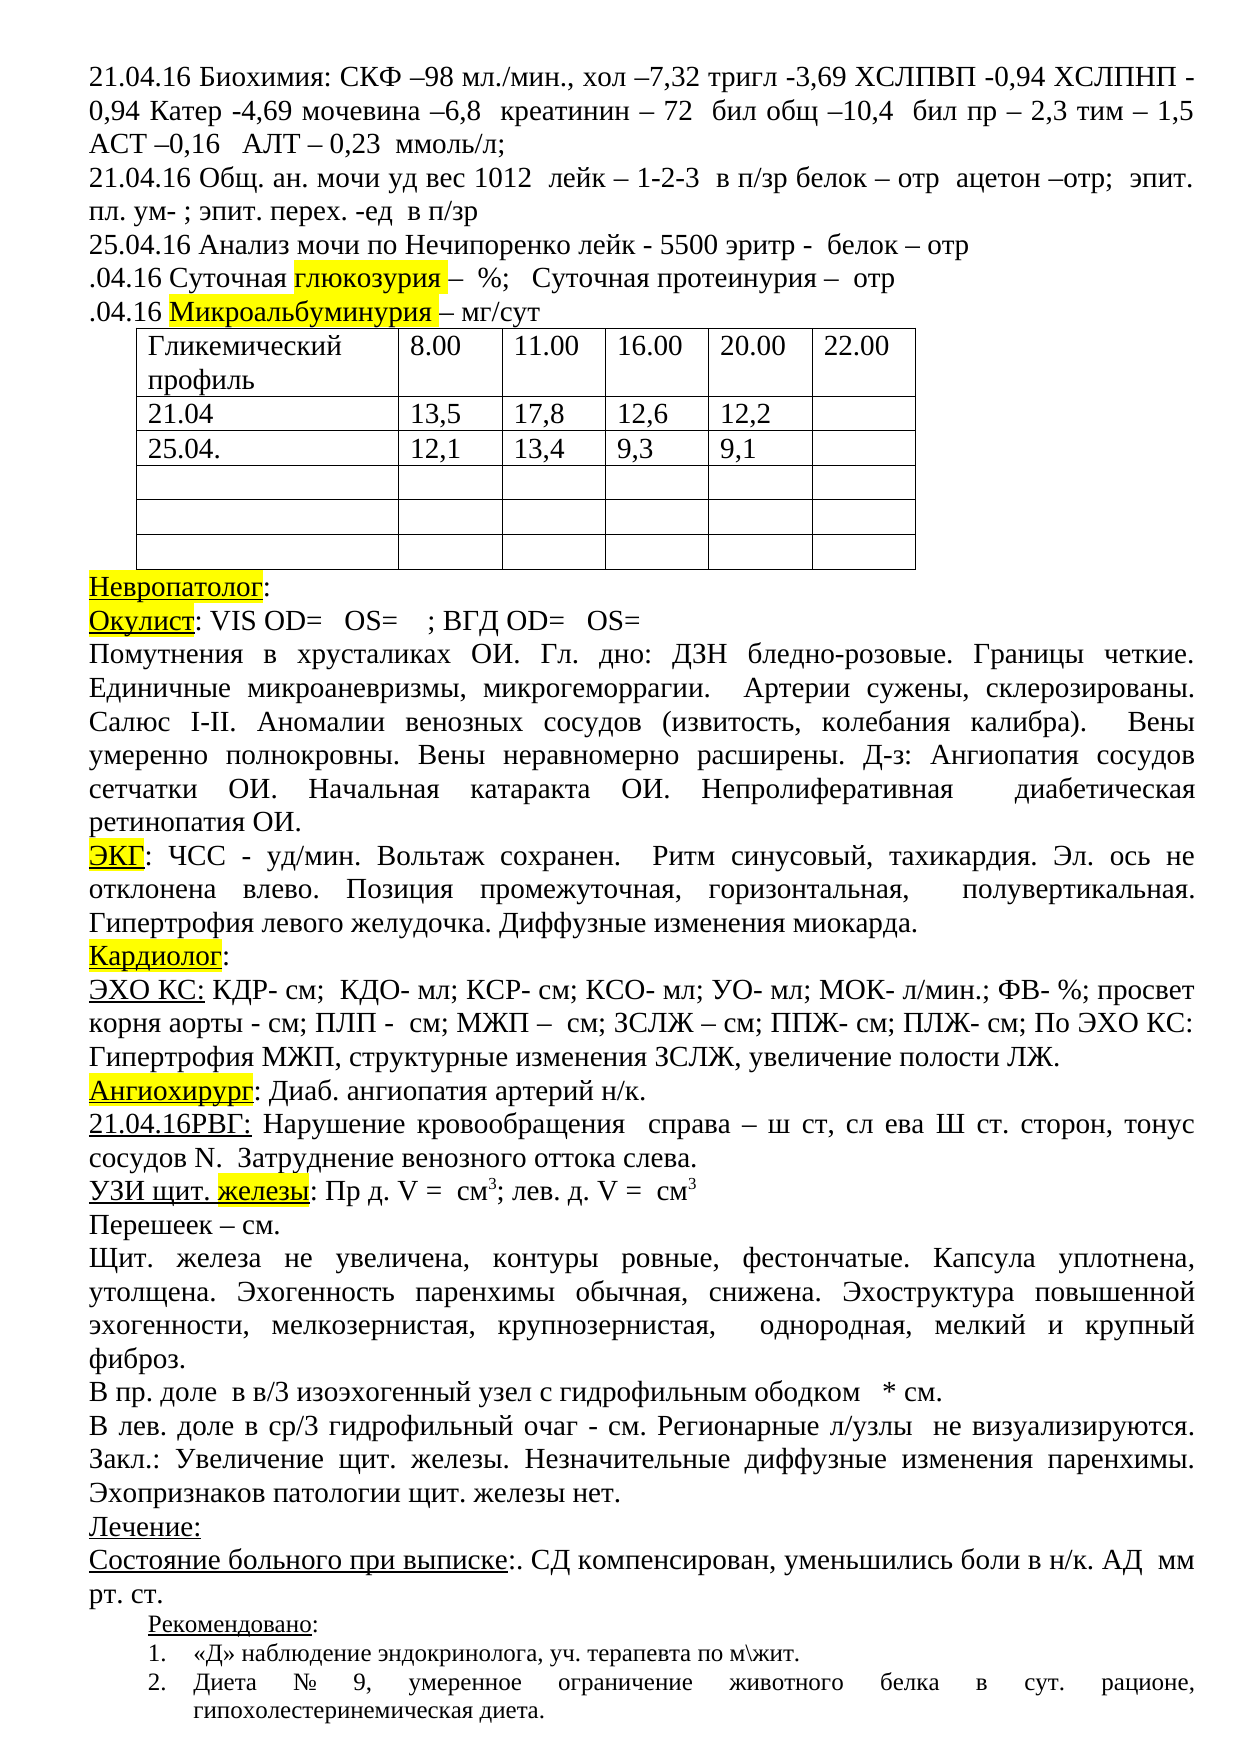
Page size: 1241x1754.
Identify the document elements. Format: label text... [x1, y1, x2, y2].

text Рекомендовано: [148, 1609, 1196, 1638]
table_header 16.00 [606, 329, 708, 396]
table_header Гликемический профиль [137, 329, 398, 396]
table_cell 12,2 [709, 397, 812, 430]
table_cell [399, 535, 502, 568]
table_cell [503, 500, 605, 534]
text Кардиолог: [89, 938, 1196, 972]
text 25.04.16 Анализ мочи по Нечипоренко лейк - 5500 эритр - белок – отр [89, 227, 1196, 260]
table_cell 9,1 [709, 431, 812, 465]
table_cell [709, 500, 812, 534]
table_cell [813, 397, 915, 430]
list Диета № 9, умеренное ограничение животного белка в сут. рационе, гипохолестеринемическая диета. [148, 1667, 1196, 1724]
text Невропатолог: [263, 569, 1196, 603]
table_cell [813, 535, 915, 568]
subtitle 21.04.16 Общ. ан. мочи уд вес 1012 лейк – 1-2-3 в п/зр белок – отр ацетон –отр; эпит. пл. ум- ; эпит. перех. -ед в п/зр [89, 160, 1196, 227]
table_cell [709, 535, 812, 568]
text ЭХО КС: КДР- см; КДО- мл; КСР- см; КСО- мл; УО- мл; МОК- л/мин.; ФВ- %; просвет корня аорты - см; ПЛП - см; МЖП – см; ЗСЛЖ – см; ППЖ- см; ПЛЖ- см; По ЭХО КС: Гипертрофия МЖП, структурные изменения ЗСЛЖ, увеличение полости ЛЖ. [89, 972, 1196, 1073]
subtitle .04.16 Микроальбуминурия – мг/сут [439, 294, 1196, 327]
table_cell [503, 535, 605, 568]
text .04.16 Суточная глюкозурия – %; Суточная протеинурия – отр [448, 260, 1196, 294]
table_cell [606, 535, 708, 568]
text УЗИ щит. железы: Пр д. V = см3; лев. д. V = см3 [309, 1173, 1196, 1207]
table_header 8.00 [399, 329, 502, 396]
table_cell [399, 500, 502, 534]
table_header 11.00 [503, 329, 605, 396]
table_cell [813, 500, 915, 534]
table_cell 17,8 [503, 397, 605, 430]
text Окулист: VIS OD= OS= ; ВГД OD= OS= [194, 603, 1196, 637]
table_cell [709, 466, 812, 499]
table_cell [137, 466, 398, 499]
table_cell [137, 535, 398, 568]
subtitle .04.16 Микроальбуминурия – мг/сут [89, 294, 169, 327]
table_cell 13,4 [503, 431, 605, 465]
text Состояние больного при выписке:. СД компенсирован, уменьшились боли в н/к. АД мм рт. ст. [89, 1542, 1196, 1609]
text Лечение: [89, 1509, 1196, 1542]
text ЭКГ: ЧСС - уд/мин. Вольтаж сохранен. Ритм синусовый, тахикардия. Эл. ось не отклонена влево. Позиция промежуточная, горизонтальная, полувертикальная. Гипертрофия левого желудочка. Диффузные изменения миокарда. [89, 838, 1196, 938]
table_cell 13,5 [399, 397, 502, 430]
text Ангиохирург: Диаб. ангиопатия артерий н/к. [253, 1073, 1196, 1106]
table_cell [606, 500, 708, 534]
text В пр. доле в в/3 изоэхогенный узел с гидрофильным ободком * см. [89, 1374, 1196, 1408]
text В лев. доле в ср/3 гидрофильный очаг - см. Регионарные л/узлы не визуализируются. Закл.: Увеличение щит. железы. Незначительные диффузные изменения паренхимы. Эхопризнаков патологии щит. железы нет. [89, 1408, 1196, 1509]
table_cell [606, 466, 708, 499]
table_cell 21.04 [137, 397, 398, 430]
table_cell 12,1 [399, 431, 502, 465]
table_cell 12,6 [606, 397, 708, 430]
text .04.16 Суточная глюкозурия – %; Суточная протеинурия – отр [89, 260, 294, 294]
table_cell [503, 466, 605, 499]
table_header 20.00 [709, 329, 812, 396]
text Щит. железа не увеличена, контуры ровные, фестончатые. Капсула уплотнена, утолщена. Эхогенность паренхимы обычная, снижена. Эхоструктура повышенной эхогенности, мелкозернистая, крупнозернистая, однородная, мелкий и крупный фиброз. [89, 1240, 1196, 1374]
table_cell [813, 466, 915, 499]
table_cell 9,3 [606, 431, 708, 465]
text 21.04.16 Биохимия: СКФ –98 мл./мин., хол –7,32 тригл -3,69 ХСЛПВП -0,94 ХСЛПНП -0,94 Катер -4,69 мочевина –6,8 креатинин – 72 бил общ –10,4 бил пр – 2,3 тим – 1,5 АСТ –0,16 АЛТ – 0,23 ммоль/л; [89, 59, 1196, 160]
text Перешеек – см. [89, 1207, 1196, 1240]
text 21.04.16РВГ: Нарушение кровообращения справа – ш ст, сл ева Ш ст. сторон, тонус сосудов N. Затруднение венозного оттока слева. [89, 1106, 1196, 1173]
table_cell [399, 466, 502, 499]
table_cell [813, 431, 915, 465]
text УЗИ щит. железы: Пр д. V = см3; лев. д. V = см3 [89, 1173, 218, 1202]
table_cell 25.04. [137, 431, 398, 465]
table_header 22.00 [813, 329, 915, 396]
text Помутнения в хрусталиках ОИ. Гл. дно: ДЗН бледно-розовые. Границы четкие. Единичные микроаневризмы, микрогеморрагии. Артерии сужены, склерозированы. Салюс I-II. Аномалии венозных сосудов (извитость, колебания калибра). Вены умеренно полнокровны. Вены неравномерно расширены. Д-з: Ангиопатия сосудов сетчатки ОИ. Начальная катаракта ОИ. Непролиферативная диабетическая ретинопатия ОИ. [89, 637, 1196, 838]
table_cell [137, 500, 398, 534]
list «Д» наблюдение эндокринолога, уч. терапевта по м\жит. [148, 1638, 1196, 1667]
